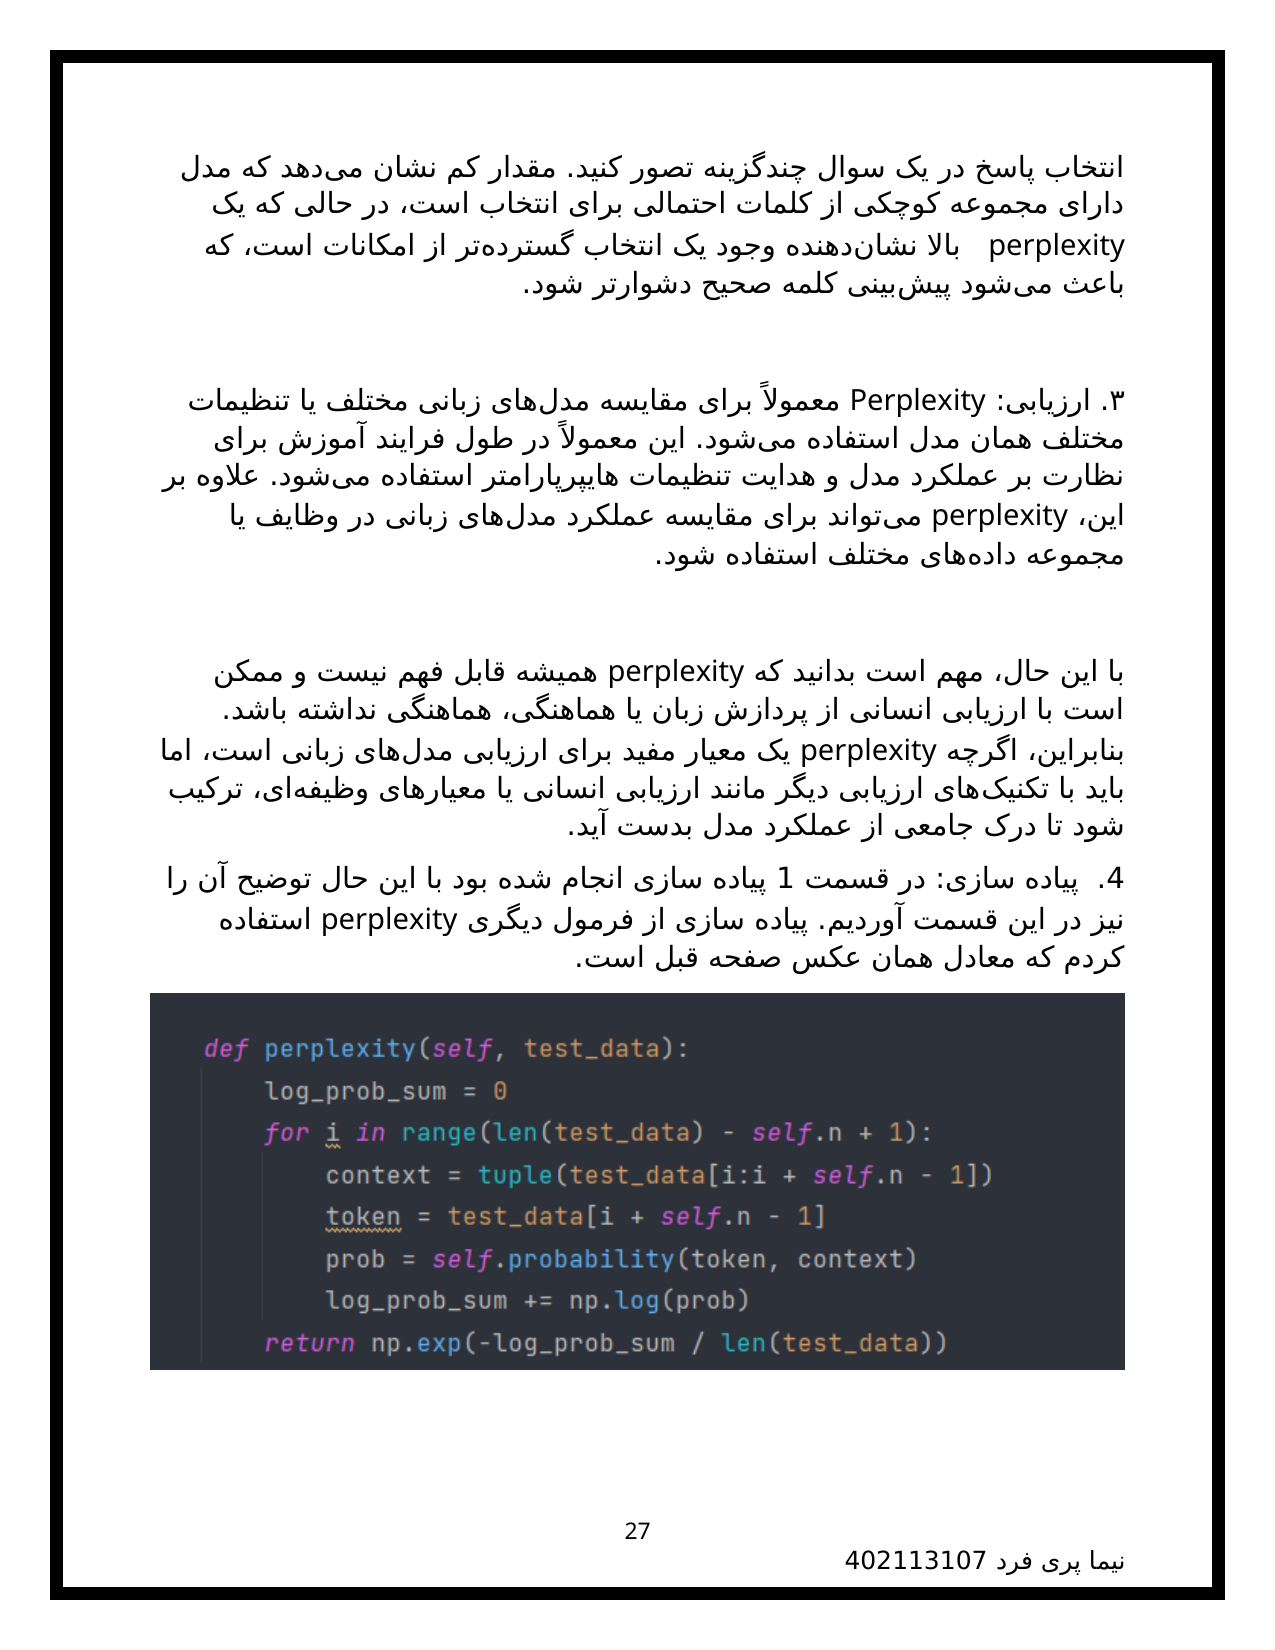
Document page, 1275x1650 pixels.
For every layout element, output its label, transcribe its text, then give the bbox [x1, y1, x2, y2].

text 4. پیاده سازی: در قسمت 1 پیاده سازی انجام شده بود با این حال توضیح آن را نیز در این قسمت آوردیم. پیاده سازی از فرمول دیگری perplexity استفاده کردم که معادل همان عکس صفحه قبل است. [150, 861, 1125, 974]
text با این حال، مهم است بدانید که perplexity همیشه قابل فهم نیست و ممکن است با ارزیابی انسانی از پردازش زبان یا هماهنگی، هماهنگی نداشته باشد. بنابراین، اگرچه perplexity یک معیار مفید برای ارزیابی مدل‌های زبانی است، اما باید با تکنیک‌های ارزیابی دیگر مانند ارزیابی انسانی یا معیارهای وظیفه‌ای، ترکیب شود تا درک جامعی از عملکرد مدل بدست آید. [150, 650, 1125, 842]
text ۳. ارزیابی: Perplexity معمولاً برای مقایسه مدل‌های زبانی مختلف یا تنظیمات مختلف همان مدل استفاده می‌شود. این معمولاً در طول فرایند آموزش برای نظارت بر عملکرد مدل و هدایت تنظیمات هایپرپارامتر استفاده می‌شود. علاوه بر این، perplexity می‌تواند برای مقایسه عملکرد مدل‌های زبانی در وظایف یا مجموعه داده‌های مختلف استفاده شود. [150, 379, 1125, 571]
picture [150, 993, 1125, 1370]
